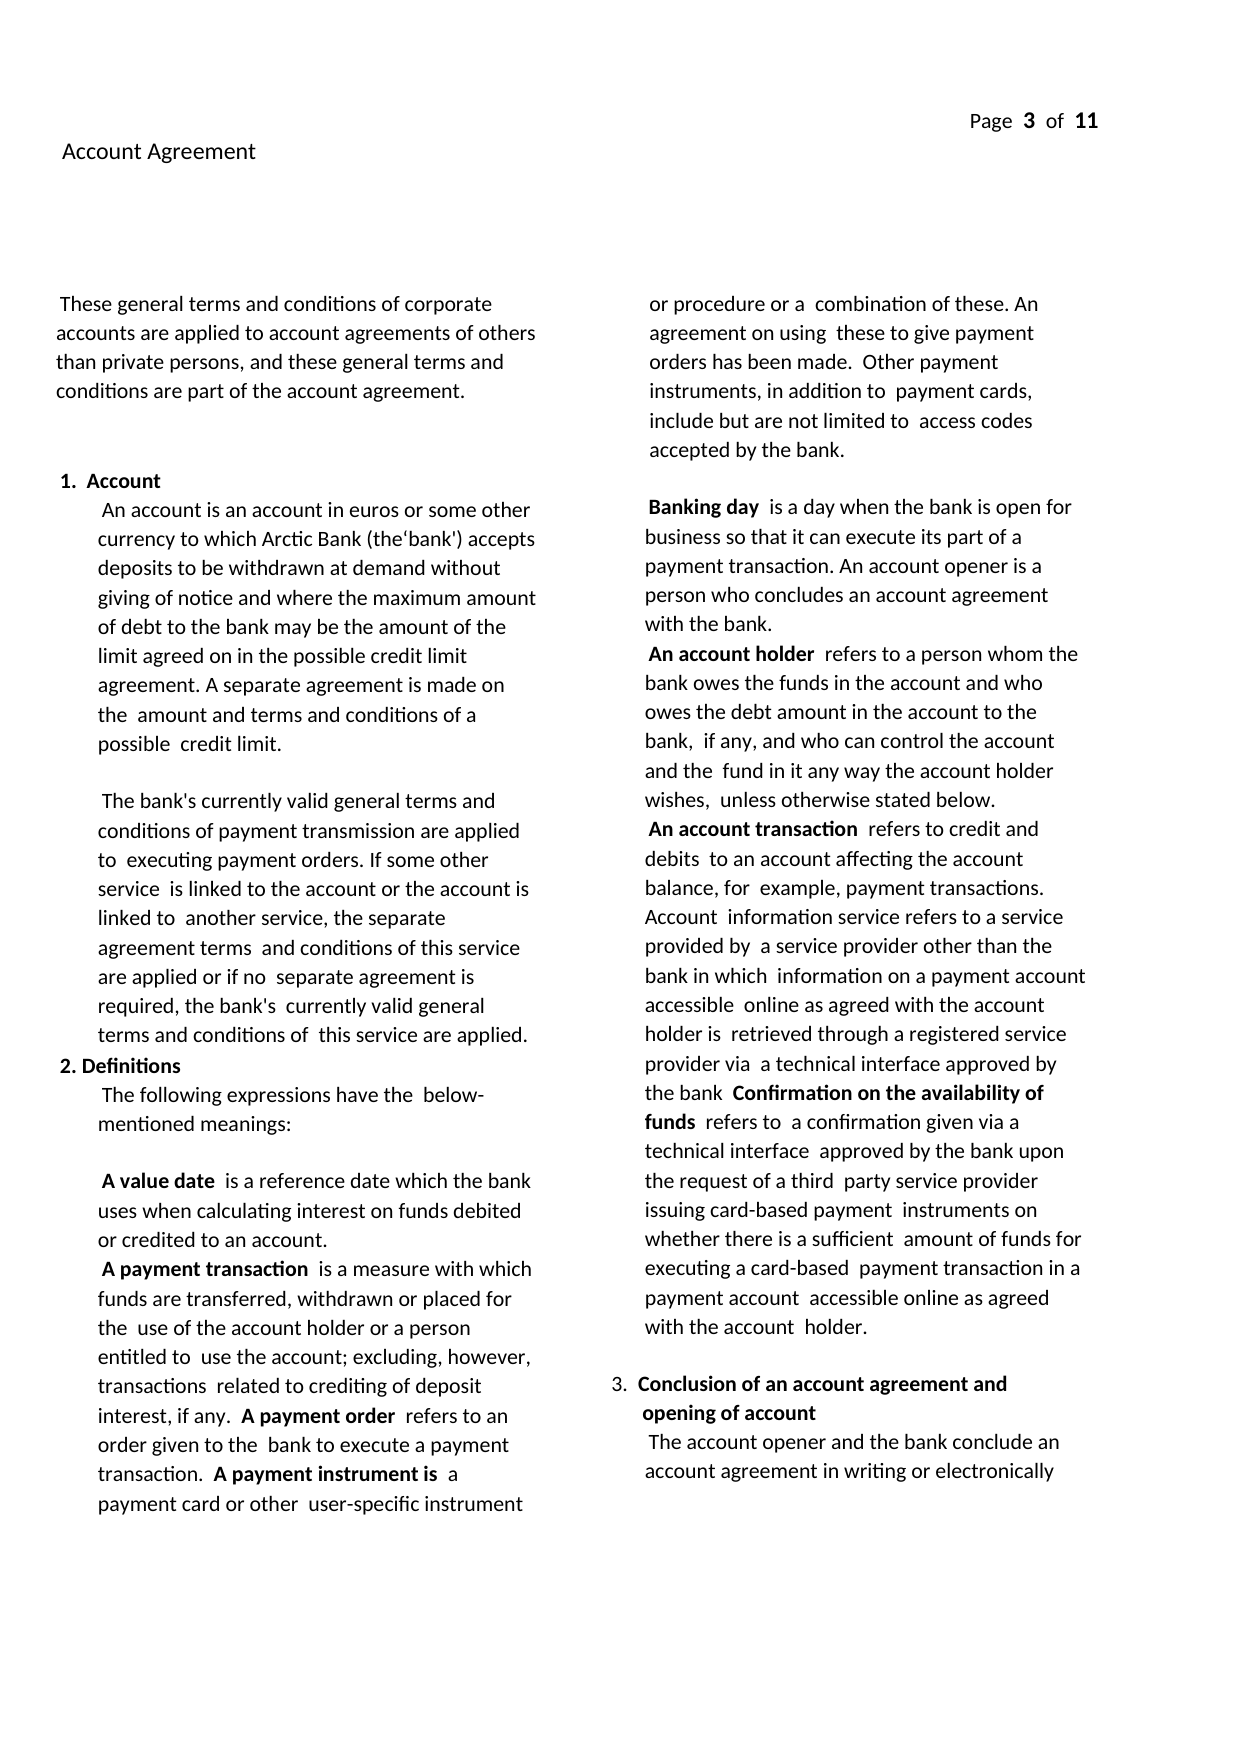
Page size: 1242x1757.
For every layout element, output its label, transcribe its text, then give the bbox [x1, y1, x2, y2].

text A payment transaction is a measure with which funds are transferred, withdrawn or placed for the use of the account holder or a person entitled to use the account; excluding, however, transactions related to crediting of deposit interest, if any. A payment order refers to an order given to the bank to execute a payment transaction. A payment instrument is a payment card or other user-specific instrument or procedure or a combination of these. An agreement on using these to give payment orders has been made. Other payment instruments, in addition to payment cards, include but are not limited to access codes accepted by the bank. [648, 290, 1089, 463]
text Banking day is a day when the bank is open for business so that it can execute its part of a payment transaction. An account opener is a person who concludes an account agreement with the bank. [643, 493, 1089, 637]
text A value date is a reference date which the bank uses when calculating interest on funds debited or credited to an account. [97, 1168, 537, 1253]
text An account is an account in euros or some other currency to which Arctic Bank (the‘bank') accepts deposits to be withdrawn at demand without giving of notice and where the maximum amount of debt to the bank may be the amount of the limit agreed on in the possible credit limit agreement. A separate agreement is made on the amount and terms and conditions of a possible credit limit. [97, 496, 537, 757]
text The bank's currently valid general terms and conditions of payment transmission are applied to executing payment orders. If some other service is linked to the account or the account is linked to another service, the separate agreement terms and conditions of this service are applied or if no separate agreement is required, the bank's currently valid general terms and conditions of this service are applied. [97, 787, 537, 1048]
text An account transaction refers to credit and debits to an account affecting the account balance, for example, payment transactions. Account information service refers to a service provided by a service provider other than the bank in which information on a payment account accessible online as agreed with the account holder is retrieved through a registered service provider via a technical interface approved by the bank Confirmation on the availability of funds refers to a confirmation given via a technical interface approved by the bank upon the request of a third party service provider issuing card-based payment instruments on whether there is a sufficient amount of funds for executing a card-based payment transaction in a payment account accessible online as agreed with the account holder. [643, 816, 1089, 1340]
text The following expressions have the below-mentioned meanings: [97, 1081, 537, 1137]
text An account holder refers to a person whom the bank owes the funds in the account and who owes the debt amount in the account to the bank, if any, and who can control the account and the fund in it any way the account holder wishes, unless otherwise stated below. [643, 640, 1089, 813]
text These general terms and conditions of corporate accounts are applied to account agreements of others than private persons, and these general terms and conditions are part of the account agreement. [55, 290, 537, 404]
subtitle 3. Conclusion of an account agreement and opening of account [606, 1371, 1090, 1426]
subtitle 2. Definitions [55, 1052, 539, 1078]
text A payment transaction is a measure with which funds are transferred, withdrawn or placed for the use of the account holder or a person entitled to use the account; excluding, however, transactions related to crediting of deposit interest, if any. A payment order refers to an order given to the bank to execute a payment transaction. A payment instrument is a payment card or other user-specific instrument or procedure or a combination of these. An agreement on using these to give payment orders has been made. Other payment instruments, in addition to payment cards, include but are not limited to access codes accepted by the bank. [97, 1256, 537, 1516]
subtitle 1. Account [55, 467, 539, 493]
